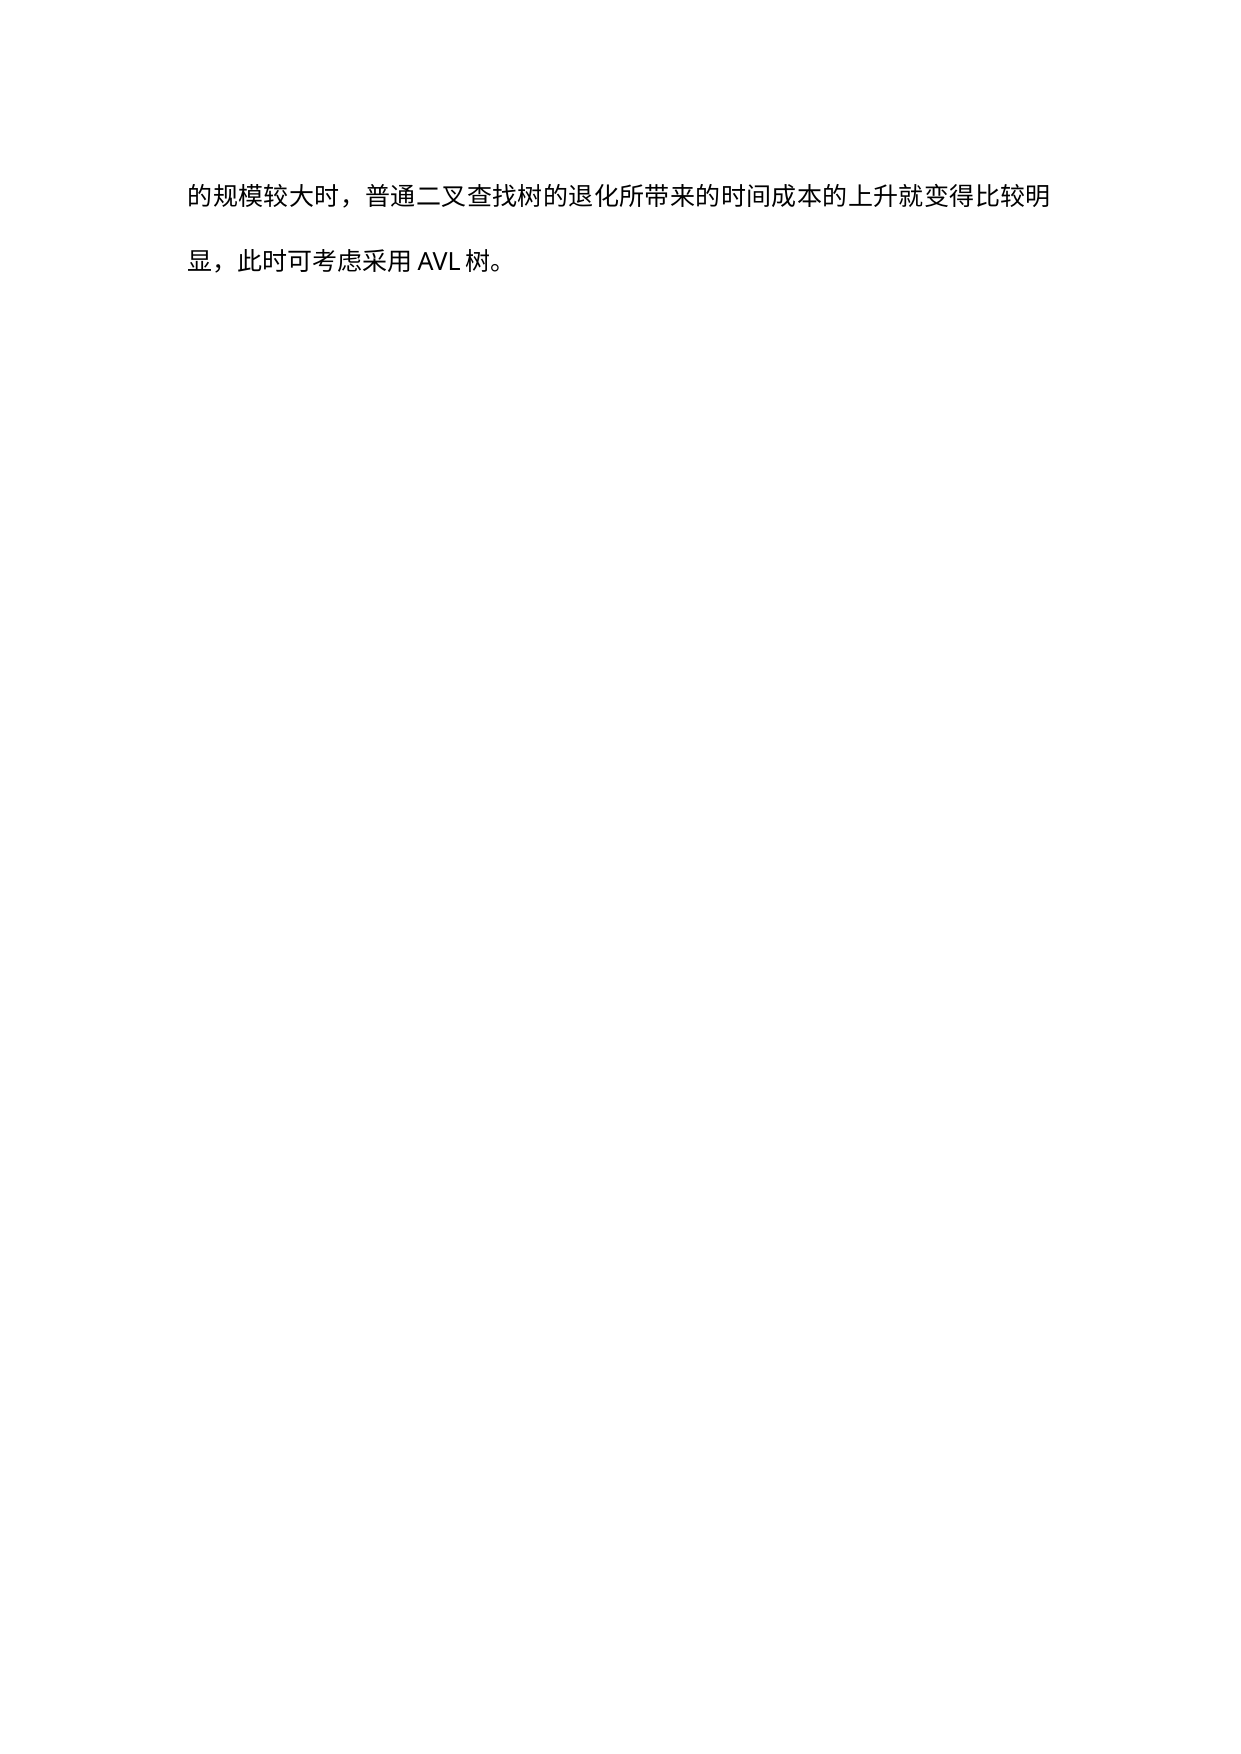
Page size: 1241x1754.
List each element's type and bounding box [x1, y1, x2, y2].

text [187, 162, 1053, 292]
